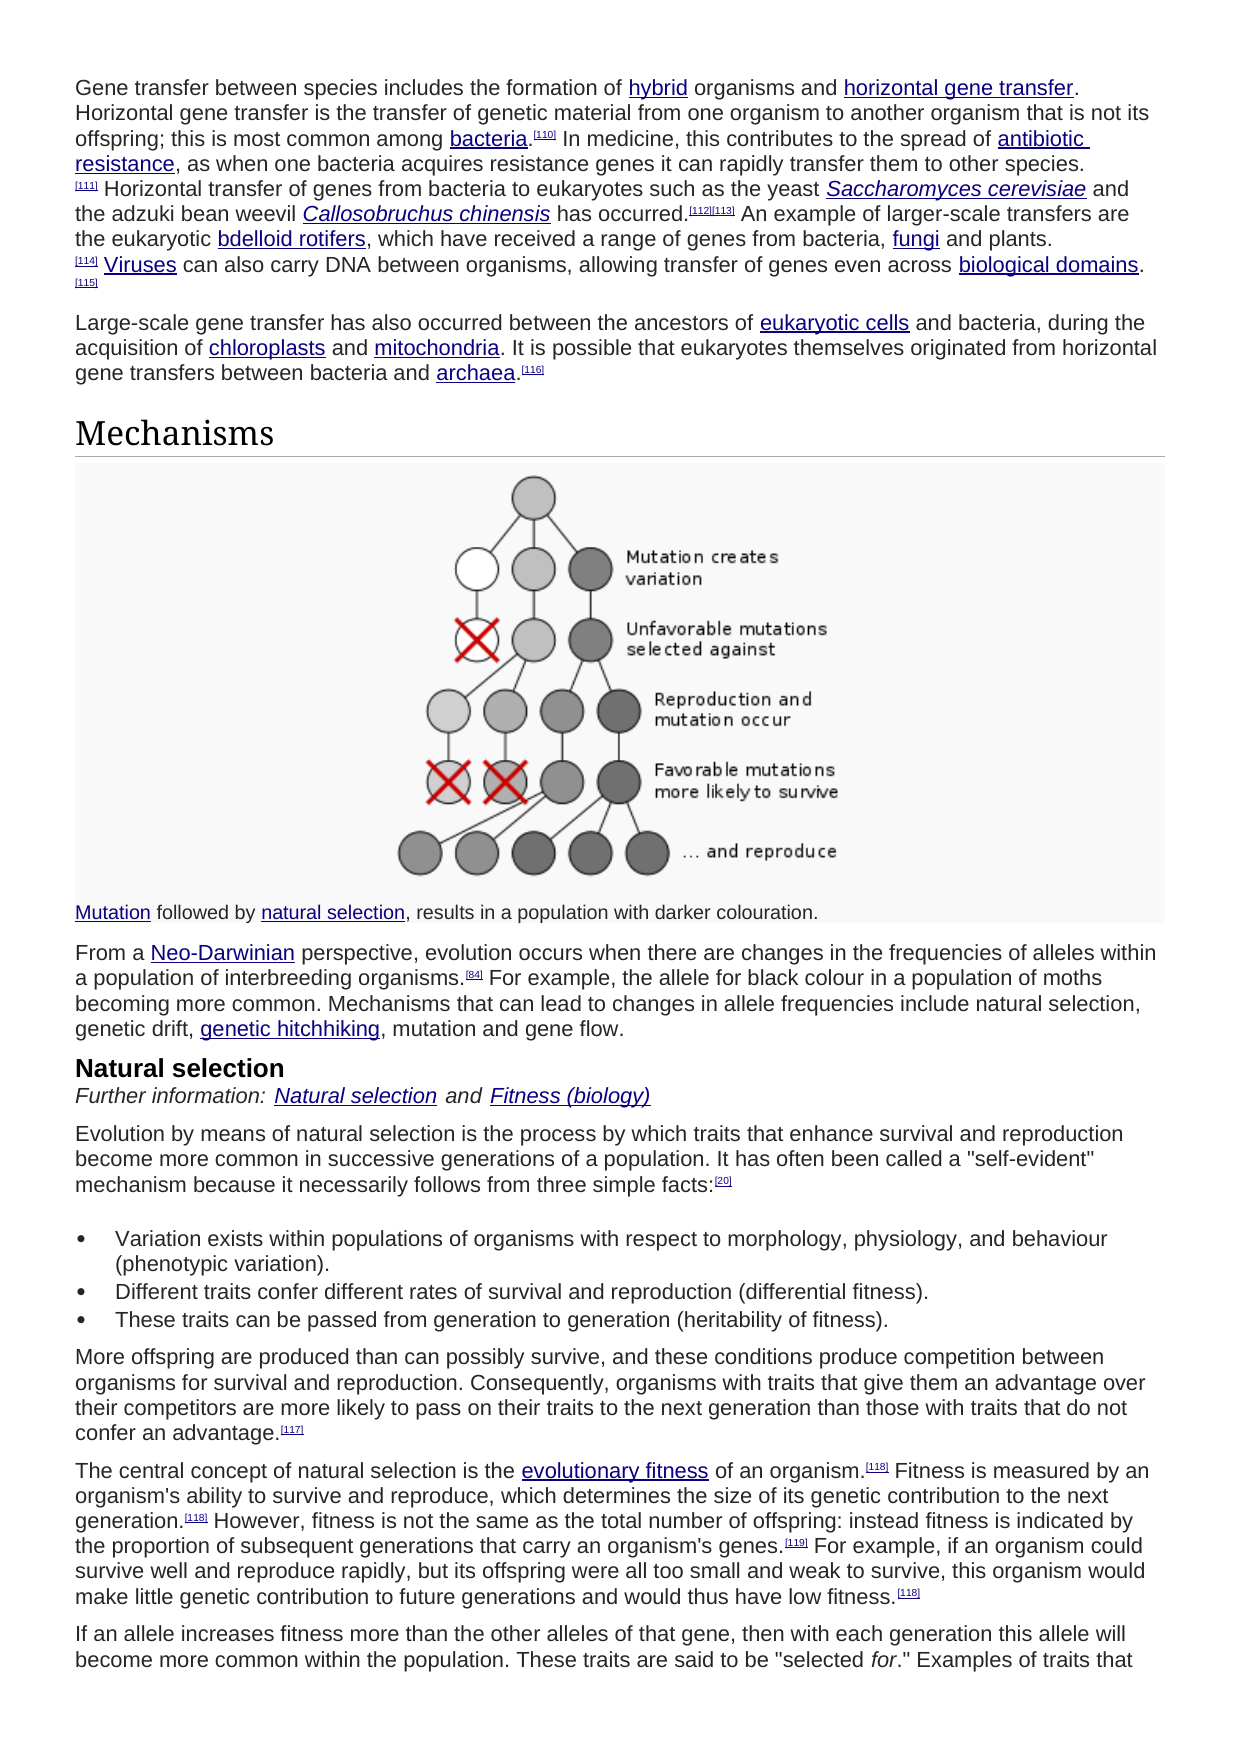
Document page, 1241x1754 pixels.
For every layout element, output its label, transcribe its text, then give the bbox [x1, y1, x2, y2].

list Variation exists within populations of organisms with respect to morphology, physiology, and behaviour (phenotypic variation). [77, 1226, 1165, 1276]
text Natural selection [75, 1053, 1165, 1083]
text Gene transfer between species includes the formation of hybrid organisms and horizontal gene transfer. Horizontal gene transfer is the transfer of genetic material from one organism to another organism that is not its offspring; this is most common among bacteria.[110] In medicine, this contributes to the spread of antibiotic resistance, as when one bacteria acquires resistance genes it can rapidly transfer them to other species.[111] Horizontal transfer of genes from bacteria to eukaryotes such as the yeast Saccharomyces cerevisiae and the adzuki bean weevil Callosobruchus chinensis has occurred.[112][113] An example of larger-scale transfers are the eukaryotic bdelloid rotifers, which have received a range of genes from bacteria, fungi and plants.[114] Viruses can also carry DNA between organisms, allowing transfer of genes even across biological domains.[115] [75, 75, 1165, 297]
list These traits can be passed from generation to generation (heritability of fitness). [77, 1306, 1165, 1332]
text More offspring are produced than can possibly survive, and these conditions produce competition between organisms for survival and reproduction. Consequently, organisms with traits that give them an advantage over their competitors are more likely to pass on their traits to the next generation than those with traits that do not confer an advantage.[117] [75, 1344, 1165, 1445]
text Evolution by means of natural selection is the process by which traits that enhance survival and reproduction become more common in successive generations of a population. It has often been called a "self-evident" mechanism because it necessarily follows from three simple facts:[20] [75, 1121, 1165, 1197]
text Mutation followed by natural selection, results in a population with darker colouration. [75, 888, 1165, 923]
picture [385, 463, 855, 889]
list Different traits confer different rates of survival and reproduction (differential fitness). [77, 1279, 1165, 1304]
text Further information: Natural selection and Fitness (biology) [75, 1083, 1165, 1108]
text From a Neo-Darwinian perspective, evolution occurs when there are changes in the frequencies of alleles within a population of interbreeding organisms.[84] For example, the allele for black colour in a population of moths becoming more common. Mechanisms that can lead to changes in allele frequencies include natural selection, genetic drift, genetic hitchhiking, mutation and gene flow. [75, 940, 1165, 1041]
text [75, 1621, 1165, 1672]
text Mechanisms [75, 410, 1165, 456]
text Large-scale gene transfer has also occurred between the ancestors of eukaryotic cells and bacteria, during the acquisition of chloroplasts and mitochondria. It is possible that eukaryotes themselves originated from horizontal gene transfers between bacteria and archaea.[116] [75, 309, 1165, 385]
text The central concept of natural selection is the evolutionary fitness of an organism.[118] Fitness is measured by an organism's ability to survive and reproduce, which determines the size of its genetic contribution to the next generation.[118] However, fitness is not the same as the total number of offspring: instead fitness is indicated by the proportion of subsequent generations that carry an organism's genes.[119] For example, if an organism could survive well and reproduce rapidly, but its offspring were all too small and weak to survive, this organism would make little genetic contribution to future generations and would thus have low fitness.[118] [75, 1457, 1165, 1609]
